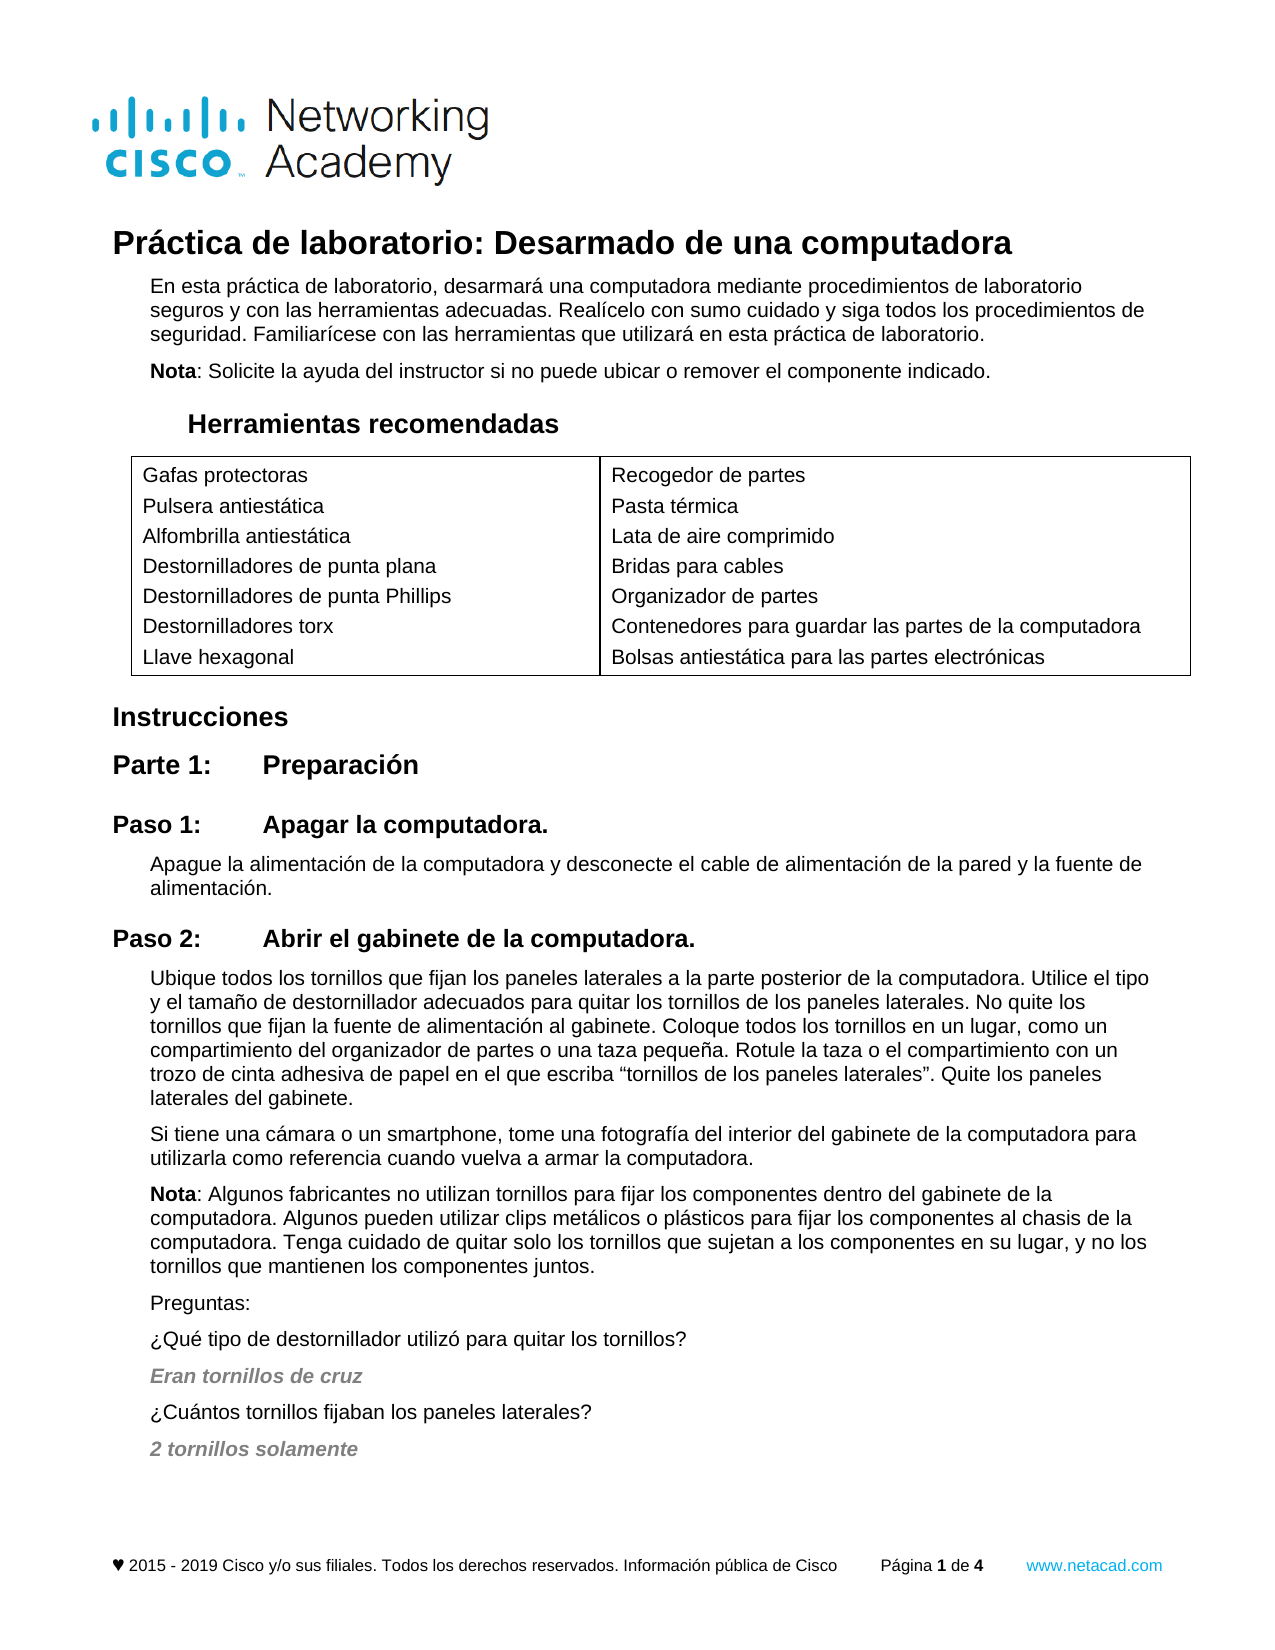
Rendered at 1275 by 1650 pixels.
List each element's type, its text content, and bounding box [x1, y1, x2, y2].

subtitle Preparación [112, 749, 1162, 781]
text Si tiene una cámara o un smartphone, tome una fotografía del interior del gabinete de la computadora para utilizarla como referencia cuando vuelva a armar la computadora. [150, 1122, 1162, 1170]
text Eran tornillos de cruz [150, 1363, 1162, 1387]
subtitle Apagar la computadora. [112, 810, 1162, 839]
text Nota: Solicite la ayuda del instructor si no puede ubicar o remover el componente indicado. [150, 359, 1162, 383]
text Ubique todos los tornillos que fijan los paneles laterales a la parte posterior de la computadora. Utilice el tipo y el tamaño de destornillador adecuados para quitar los tornillos de los paneles laterales. No quite los tornillos que fijan la fuente de alimentación al gabinete. Coloque todos los tornillos en un lugar, como un compartimiento del organizador de partes o una taza pequeña. Rotule la taza o el compartimiento con un trozo de cinta adhesiva de papel en el que escriba “tornillos de los paneles laterales”. Quite los paneles laterales del gabinete. [150, 966, 1162, 1109]
subtitle Herramientas recomendadas [112, 408, 1162, 439]
subtitle Instrucciones [112, 701, 1162, 732]
text ¿Qué tipo de destornillador utilizó para quitar los tornillos? [150, 1327, 1162, 1351]
text En esta práctica de laboratorio, desarmará una computadora mediante procedimientos de laboratorio seguros y con las herramientas adecuadas. Realícelo con sumo cuidado y siga todos los procedimientos de seguridad. Familiarícese con las herramientas que utilizará en esta práctica de laboratorio. [150, 274, 1162, 346]
title Práctica de laboratorio: Desarmado de una computadora [112, 223, 1162, 262]
text Nota: Algunos fabricantes no utilizan tornillos para fijar los componentes dentro del gabinete de la computadora. Algunos pueden utilizar clips metálicos o plásticos para fijar los componentes al chasis de la computadora. Tenga cuidado de quitar solo los tornillos que sujetan a los componentes en su lugar, y no los tornillos que mantienen los componentes juntos. [150, 1182, 1162, 1278]
subtitle Preguntas: [150, 1291, 1162, 1314]
text Apague la alimentación de la computadora y desconecte el cable de alimentación de la pared y la fuente de alimentación. [150, 851, 1162, 899]
table_header Gafas protectoras Pulsera antiestática Alfombrilla antiestática Destornilladores de punta plana Destornilladores de punta Phillips Destornilladores torx Llave hexagonal [132, 457, 599, 675]
picture [82, 81, 507, 214]
subtitle Abrir el gabinete de la computadora. [112, 924, 1162, 953]
text 2 tornillos solamente [150, 1436, 1162, 1460]
table_header Recogedor de partes Pasta térmica Lata de aire comprimido Bridas para cables Organizador de partes Contenedores para guardar las partes de la computadora Bolsas antiestática para las partes electrónicas [601, 457, 1190, 675]
text ¿Cuántos tornillos fijaban los paneles laterales? [150, 1400, 1162, 1424]
